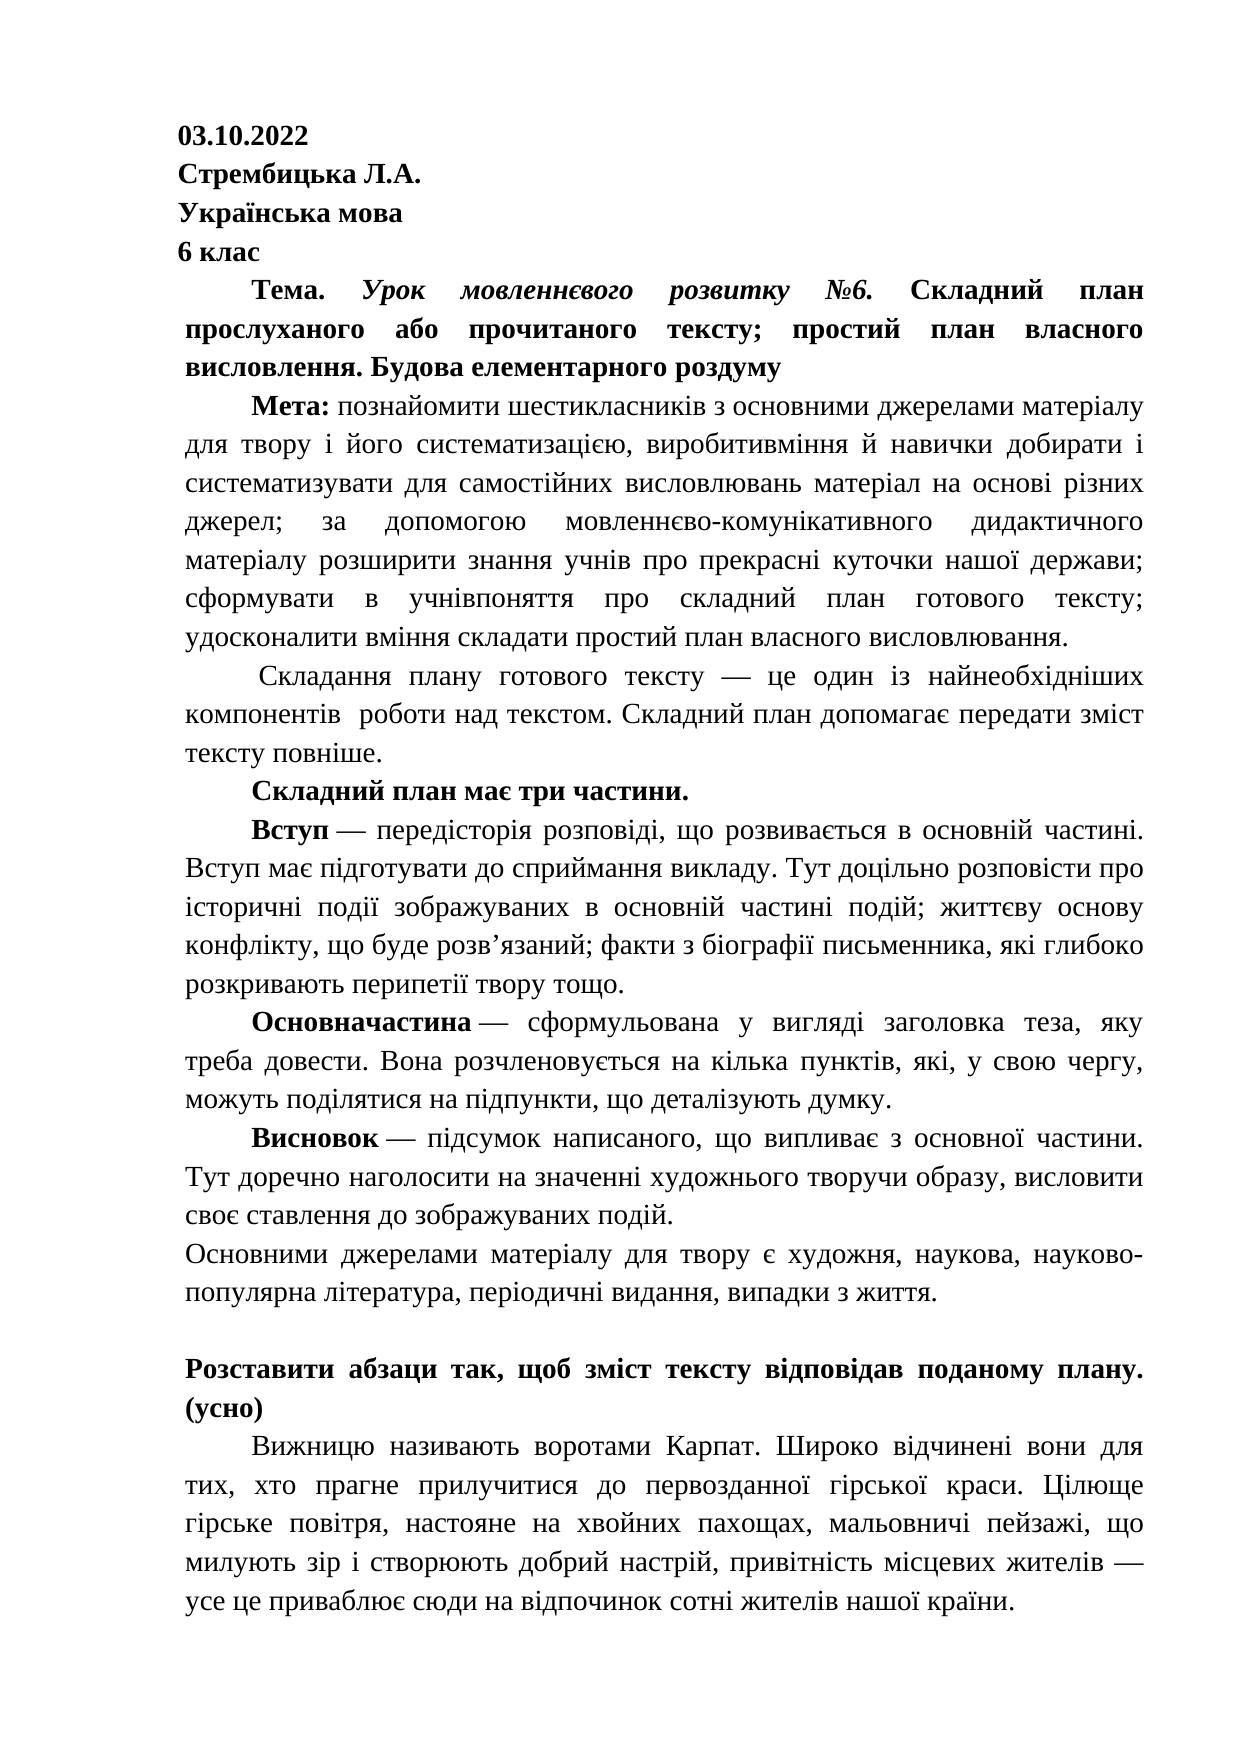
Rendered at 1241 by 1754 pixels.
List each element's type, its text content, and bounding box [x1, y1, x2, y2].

text 6 клас [177, 234, 1152, 267]
text Вижницю називають воротами Карпат. Широко відчинені вони для тих, хто прагне прилучитися до первозданної гірської краси. Цілюще гірське повітря, настояне на хвойних пахощах, мальовничі пейзажі, що милують зір і створюють добрий настрій, привітність місцевих жителів — усе це приваблює сюди на відпочинок сотні жителів нашої країни. [185, 1428, 1144, 1616]
text Тема. Урок мовленнєвого розвитку №6. Складний план прослуханого або прочитаного тексту; простий план власного висловлення. Будова елементарного роздуму [185, 272, 1144, 383]
text Складання плану готового тексту — це один із найнеобхідніших компонентів роботи над текстом. Складний план допомагає передати зміст тексту повніше. [185, 658, 1144, 768]
text Мета: познайомити шестикласників з основними джерелами матеріалу для твору і його систематизацією, виробитивміння й навички добирати і систематизувати для самостійних висловлювань матеріал на основі різних джерел; за допомогою мовленнєво-комунікативного дидактичного матеріалу розширити знання учнів про прекрасні куточки нашої держави; сформувати в учнівпоняття про складний план готового тексту; удосконалити вміння складати простий план власного висловлювання. [185, 388, 1144, 653]
text Основними джерелами матеріалу для твору є художня, наукова, науково-популярна література, періодичні видання, випадки з життя. [185, 1236, 1144, 1308]
text Основначастина — сформульована у вигляді заголовка теза, яку треба довести. Вона розчленовується на кілька пунктів, які, у свою чергу, можуть поділятися на підпункти, що деталізують думку. [185, 1004, 1144, 1115]
text Складний план має три частини. [185, 773, 1144, 807]
text Висновок — підсумок написаного, що випливає з основної частини. Тут доречно наголосити на значенні художнього творучи образу, висловити своє ставлення до зображуваних подій. [185, 1120, 1144, 1231]
text Українська мова [177, 195, 1152, 229]
text Вступ — передісторія розповіді, що розвивається в основній частині. Вступ має підготувати до сприймання викладу. Тут доцільно розповісти про історичні події зображуваних в основній частині подій; життєву основу конфлікту, що буде розв’язаний; факти з біографії письменника, які глибоко розкривають перипетії твору тощо. [185, 812, 1144, 999]
text Стрембицька Л.А. [177, 157, 1152, 190]
text 03.10.2022 [177, 118, 1152, 152]
text Розставити абзаци так, щоб зміст тексту відповідав поданому плану.(усно) [185, 1351, 1144, 1423]
